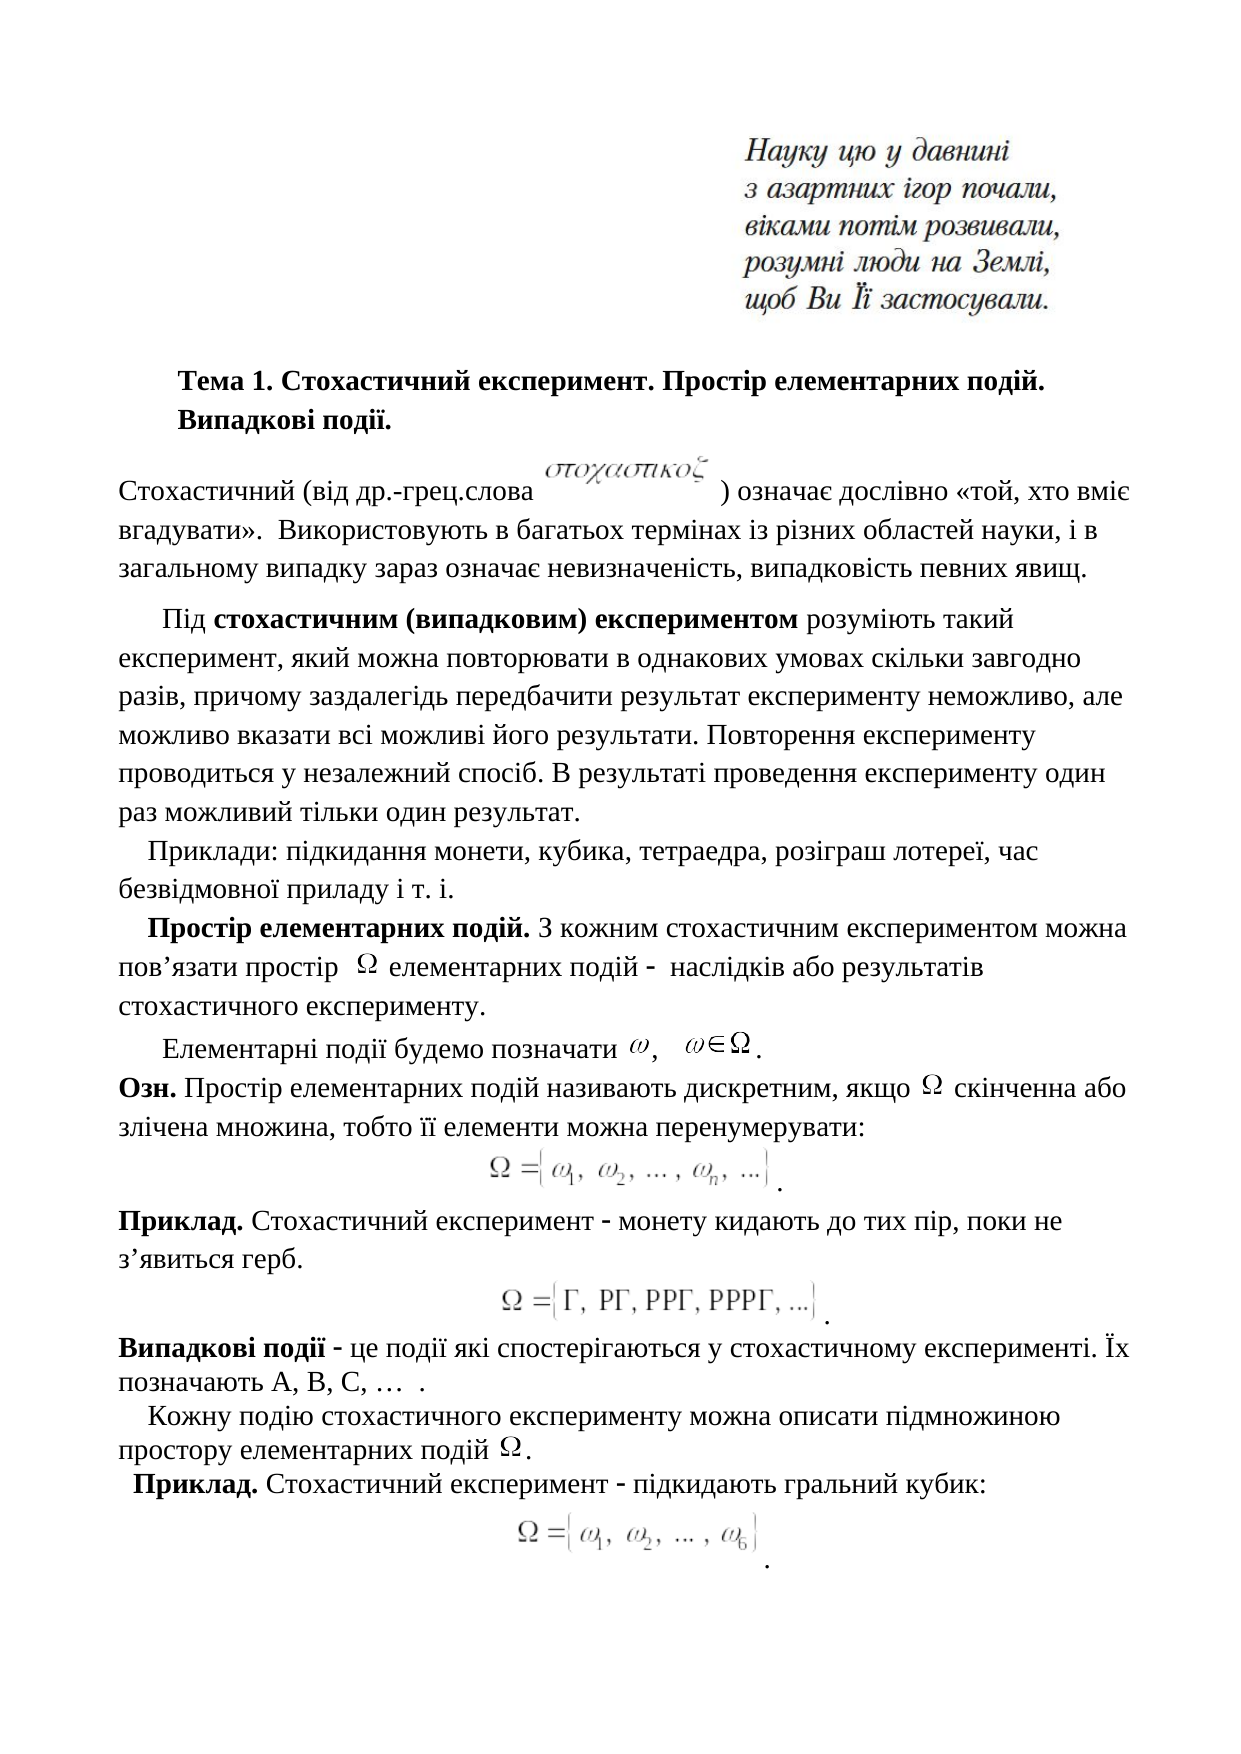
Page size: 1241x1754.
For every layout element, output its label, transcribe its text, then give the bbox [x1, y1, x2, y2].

text . [118, 1512, 1152, 1575]
text Приклади: підкидання монети, кубика, тетраедра, розіграш лотереї, час безвідмовної приладу і т. і. [118, 833, 1152, 905]
text Приклад. Стохастичний експеримент підкидають гральний кубик: [118, 1466, 1152, 1499]
text Простір елементарних подій. З кожним стохастичним експериментом можна пов’язати простір елементарних подій наслідків або результатів стохастичного експерименту. [118, 910, 1152, 1022]
text Тема 1. Стохастичний експеримент. Простір елементарних подій. [177, 363, 1152, 397]
text Випадкові події. [177, 402, 1152, 436]
text Стохастичний (від др.-грец.слова ) означає дослівно «той, хто вміє вгадувати». Використовують в багатьох термінах із різних областей науки, і в загальному випадку зараз означає невизначеність, випадковість певних явищ. [118, 453, 1152, 584]
picture [664, 118, 1152, 360]
text Під стохастичним (випадковим) експериментом розуміють такий експеримент, який можна повторювати в однакових умовах скільки завгодно разів, причому заздалегідь передбачити результат експерименту неможливо, але можливо вказати всі можливі його результати. Повторення експерименту проводиться у незалежний спосіб. В результаті проведення експерименту один раз можливий тільки один результат. [118, 601, 1152, 828]
text Приклад. Стохастичний експеримент монету кидають до тих пір, поки не з’явиться герб. [118, 1203, 1152, 1275]
text . [118, 1148, 1152, 1198]
text Випадкові події це події які спостерігаються у стохастичному експерименті. Їх позначають А, В, С, … . [118, 1331, 1152, 1398]
text Кожну подію стохастичного експерименту можна описати підмножиною простору елементарних подій . [118, 1398, 1152, 1466]
text . [177, 1280, 1152, 1331]
text Озн. Простір елементарних подій називають дискретним, якщо скінченна або злічена множина, тобто її елементи можна перенумерувати: [118, 1069, 1152, 1143]
text Елементарні події будемо позначати , . [118, 1027, 1152, 1064]
